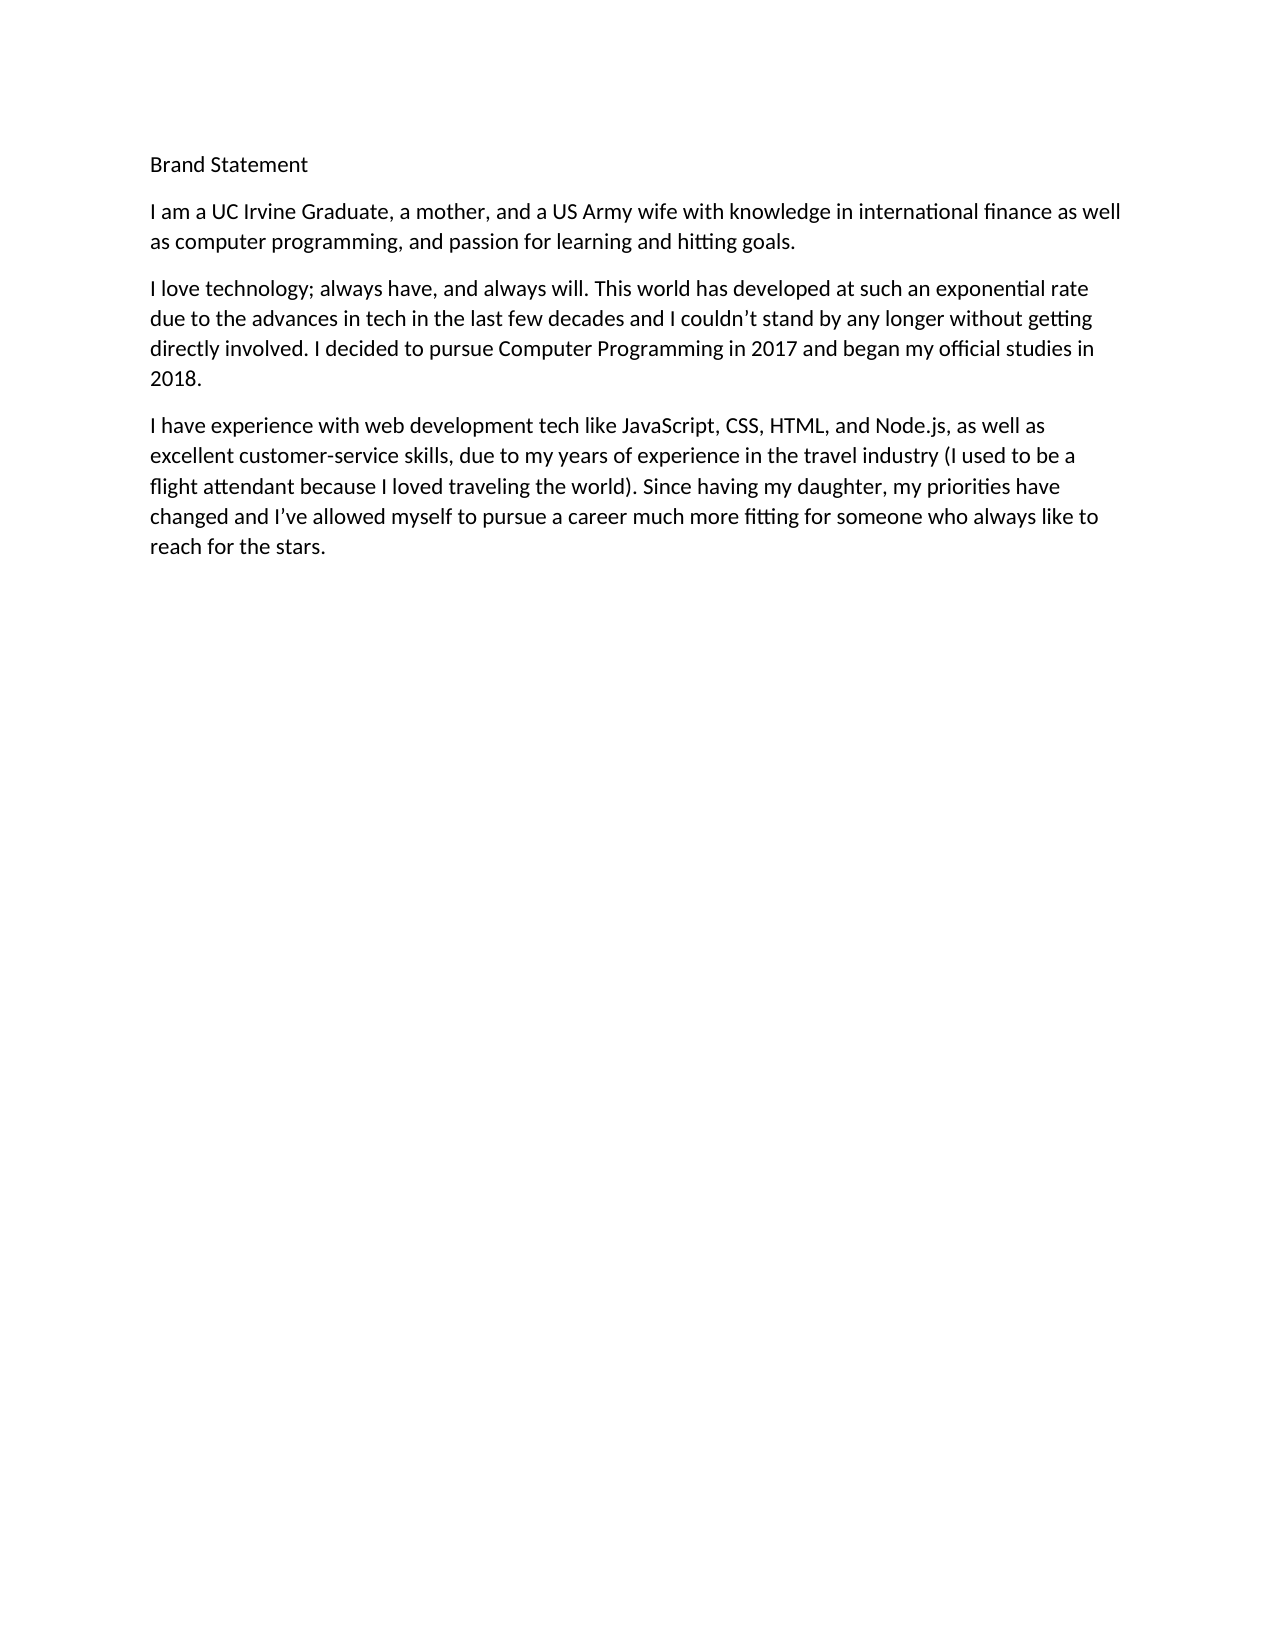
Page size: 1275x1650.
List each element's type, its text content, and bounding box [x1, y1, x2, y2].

text I love technology; always have, and always will. This world has developed at such an exponential rate due to the advances in tech in the last few decades and I couldn’t stand by any longer without getting directly involved. I decided to pursue Computer Programming in 2017 and began my official studies in 2018. [150, 274, 1125, 393]
text Brand Statement [150, 150, 1125, 178]
text I have experience with web development tech like JavaScript, CSS, HTML, and Node.js, as well as excellent customer-service skills, due to my years of experience in the travel industry (I used to be a flight attendant because I loved traveling the world). Since having my daughter, my priorities have changed and I’ve allowed myself to pursue a career much more fitting for someone who always like to reach for the stars. [150, 411, 1125, 560]
text I am a UC Irvine Graduate, a mother, and a US Army wife with knowledge in international finance as well as computer programming, and passion for learning and hitting goals. [150, 197, 1125, 255]
